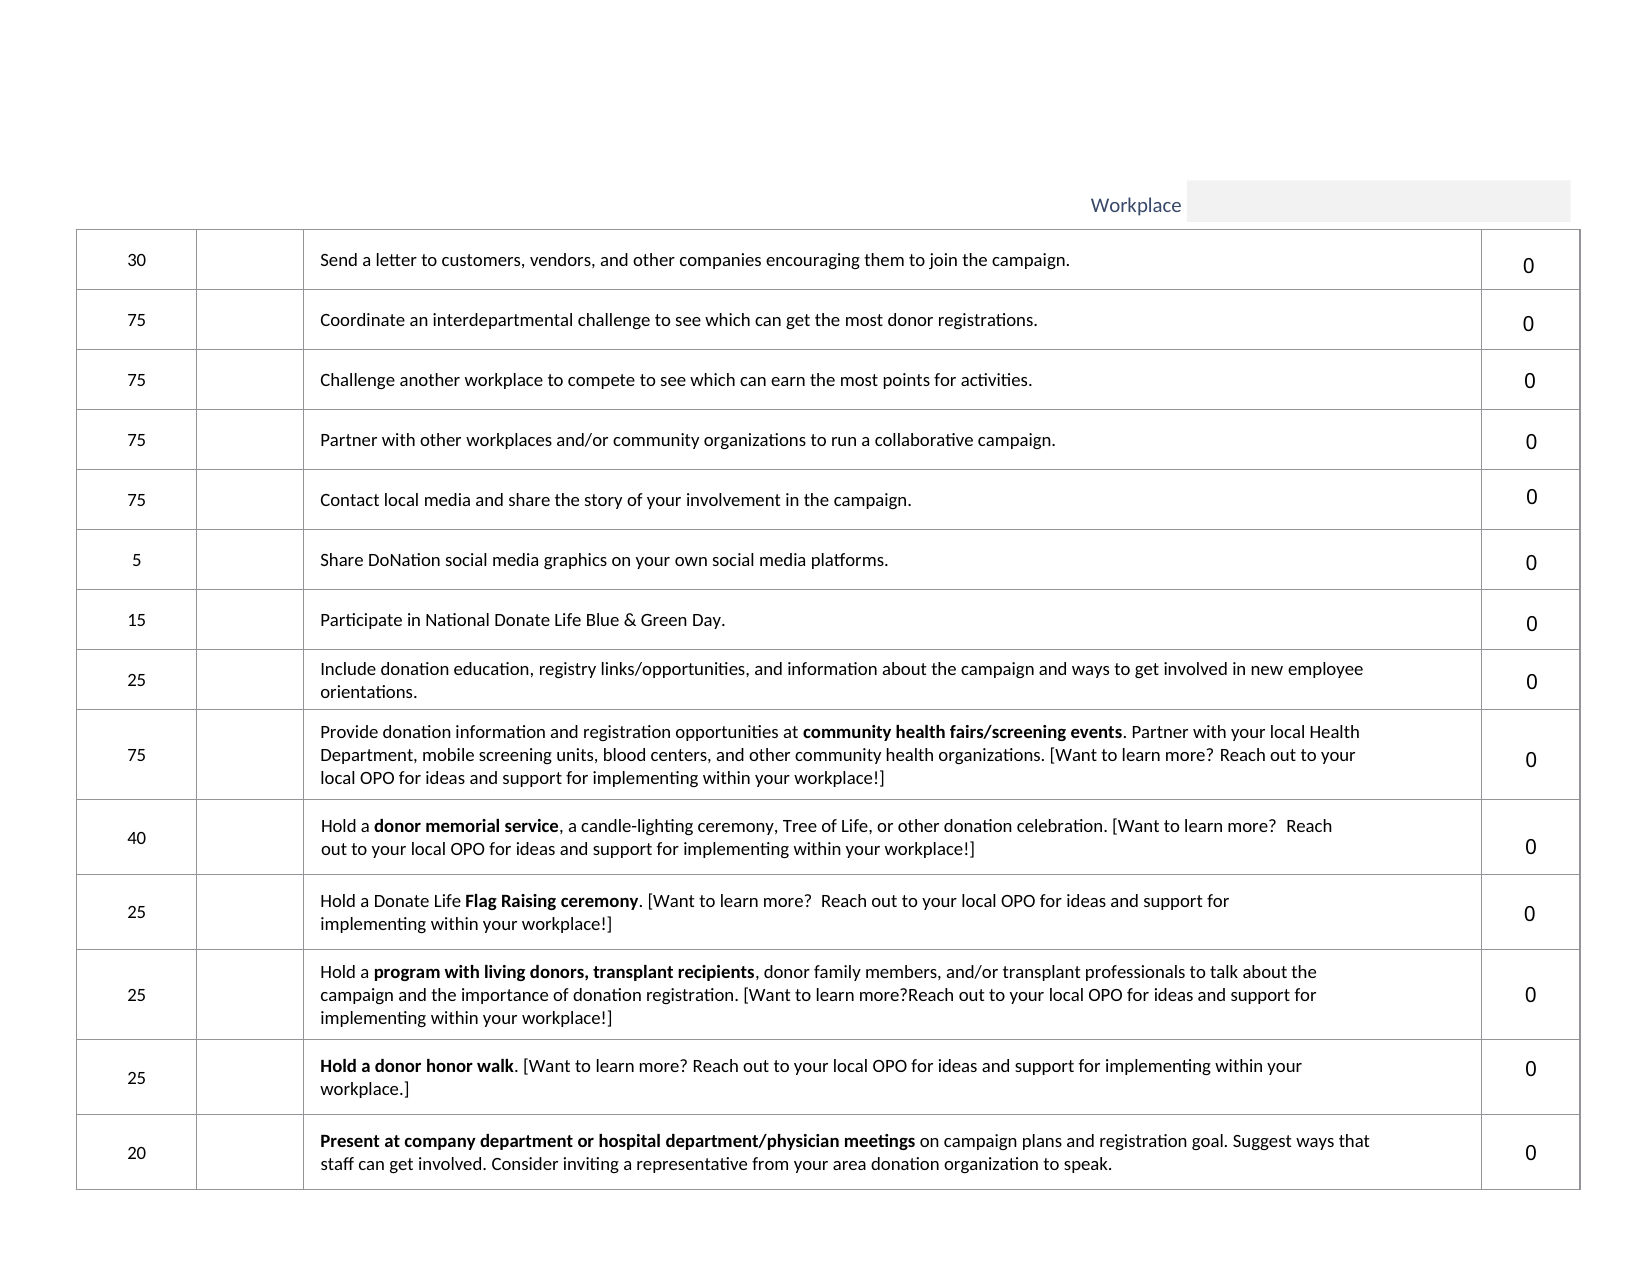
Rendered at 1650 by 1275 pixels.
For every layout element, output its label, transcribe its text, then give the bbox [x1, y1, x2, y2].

table_cell Hold a donor memorial service, a candle-lighting ceremony, Tree of Life, or other donation celebration. [Want to learn more? Reach out to your local OPO for ideas and support for implementing within your workplace!] [304, 800, 1481, 874]
table_cell Hold a Donate Life Flag Raising ceremony. [Want to learn more? Reach out to your local OPO for ideas and support for implementing within your workplace!] [304, 875, 1481, 949]
table_cell [197, 290, 303, 349]
table_cell 20 [77, 1115, 196, 1189]
table_cell [197, 1115, 303, 1189]
table_cell [197, 530, 303, 589]
table_cell Provide donation information and registration opportunities at community health fairs/screening events. Partner with your local Health Department, mobile screening units, blood centers, and other community health organizations. [Want to learn more? Reach out to your local OPO for ideas and support for implementing within your workplace!] [304, 710, 1481, 799]
table_cell Present at company department or hospital department/physician meetings on campaign plans and registration goal. Suggest ways that staff can get involved. Consider inviting a representative from your area donation organization to speak. [304, 1115, 1481, 1189]
table_cell 25 [77, 950, 196, 1039]
table_cell Hold a donor honor walk. [Want to learn more? Reach out to your local OPO for ideas and support for implementing within your workplace.] [304, 1040, 1481, 1114]
table_cell Coordinate an interdepartmental challenge to see which can get the most donor registrations. [304, 290, 1481, 349]
table_cell 0 [1482, 875, 1579, 949]
table_cell 25 [77, 650, 196, 709]
table_cell Hold a program with living donors, transplant recipients, donor family members, and/or transplant professionals to talk about the campaign and the importance of donation registration. [Want to learn more?Reach out to your local OPO for ideas and support for implementing within your workplace!] [304, 950, 1481, 1039]
table_cell 25 [77, 1040, 196, 1114]
table_cell 0 [1482, 470, 1579, 529]
table_header Send a letter to customers, vendors, and other companies encouraging them to join the campaign. [304, 230, 1481, 289]
table_cell 0 [1482, 530, 1579, 589]
table_cell [197, 410, 303, 469]
table_cell 40 [77, 800, 196, 874]
table_cell [197, 800, 303, 874]
table_cell 0 [1482, 1115, 1579, 1189]
table_cell [197, 650, 303, 709]
table_cell 75 [77, 290, 196, 349]
table_cell [197, 950, 303, 1039]
table_cell 75 [77, 470, 196, 529]
table_cell Challenge another workplace to compete to see which can earn the most points for activities. [304, 350, 1481, 409]
table_cell [197, 710, 303, 799]
table_cell 0 [1482, 710, 1579, 799]
table_cell Include donation education, registry links/opportunities, and information about the campaign and ways to get involved in new employee orientations. [304, 650, 1481, 709]
table_header 30 [77, 230, 196, 289]
table_cell [197, 350, 303, 409]
table_cell 0 [1482, 350, 1579, 409]
table_cell 0 [1482, 290, 1579, 349]
table_cell 0 [1482, 650, 1579, 709]
table_cell [197, 1040, 303, 1114]
table_cell Partner with other workplaces and/or community organizations to run a collaborative campaign. [304, 410, 1481, 469]
table_cell Participate in National Donate Life Blue & Green Day. [304, 590, 1481, 649]
table_cell 0 [1482, 800, 1579, 874]
text Workplace [60, 192, 1182, 217]
table_cell 75 [77, 350, 196, 409]
table_cell 0 [1482, 410, 1579, 469]
table_cell Contact local media and share the story of your involvement in the campaign. [304, 470, 1481, 529]
table_cell 75 [77, 410, 196, 469]
table_cell 0 [1482, 590, 1579, 649]
table_header 0 [1482, 230, 1579, 289]
table_cell 0 [1482, 1040, 1579, 1114]
table_cell [197, 590, 303, 649]
table_cell 75 [77, 710, 196, 799]
table_cell 15 [77, 590, 196, 649]
table_cell 5 [77, 530, 196, 589]
table_cell 25 [77, 875, 196, 949]
table_cell Share DoNation social media graphics on your own social media platforms. [304, 530, 1481, 589]
table_cell [197, 875, 303, 949]
table_cell 0 [1482, 950, 1579, 1039]
table_cell [197, 470, 303, 529]
table_header [197, 230, 303, 289]
